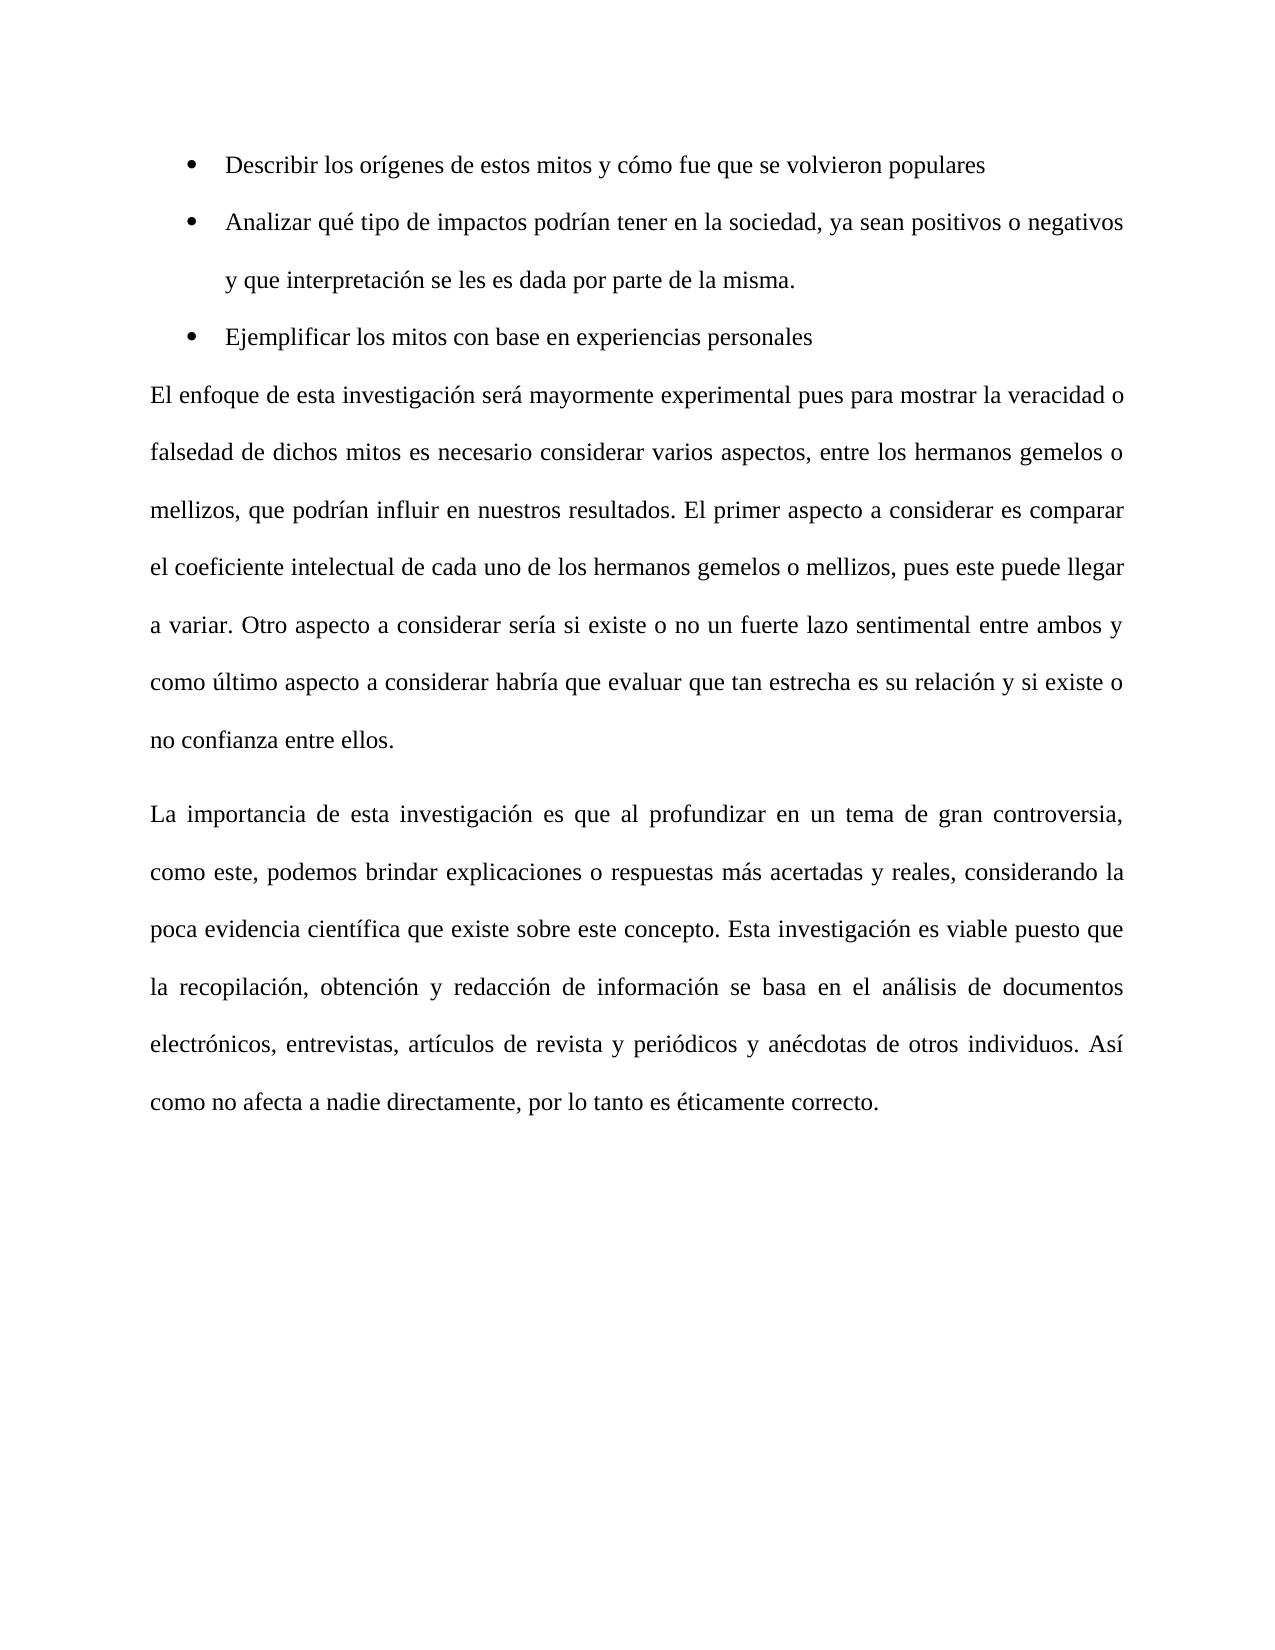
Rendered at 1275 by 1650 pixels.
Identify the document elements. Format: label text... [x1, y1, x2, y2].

list Analizar qué tipo de impactos podrían tener en la sociedad, ya sean positivos o negativos y que interpretación se les es dada por parte de la misma. [187, 207, 1125, 294]
list Ejemplificar los mitos con base en experiencias personales [187, 322, 1125, 351]
list Describir los orígenes de estos mitos y cómo fue que se volvieron populares [187, 150, 1125, 179]
text La importancia de esta investigación es que al profundizar en un tema de gran controversia, como este, podemos brindar explicaciones o respuestas más acertadas y reales, considerando la poca evidencia científica que existe sobre este concepto. Esta investigación es viable puesto que la recopilación, obtención y redacción de información se basa en el análisis de documentos electrónicos, entrevistas, artículos de revista y periódicos y anécdotas de otros individuos. Así como no afecta a nadie directamente, por lo tanto es éticamente correcto. [150, 799, 1125, 1115]
text El enfoque de esta investigación será mayormente experimental pues para mostrar la veracidad o falsedad de dichos mitos es necesario considerar varios aspectos, entre los hermanos gemelos o mellizos, que podrían influir en nuestros resultados. El primer aspecto a considerar es comparar el coeficiente intelectual de cada uno de los hermanos gemelos o mellizos, pues este puede llegar a variar. Otro aspecto a considerar sería si existe o no un fuerte lazo sentimental entre ambos y como último aspecto a considerar habría que evaluar que tan estrecha es su relación y si existe o no confianza entre ellos. [150, 380, 1125, 754]
